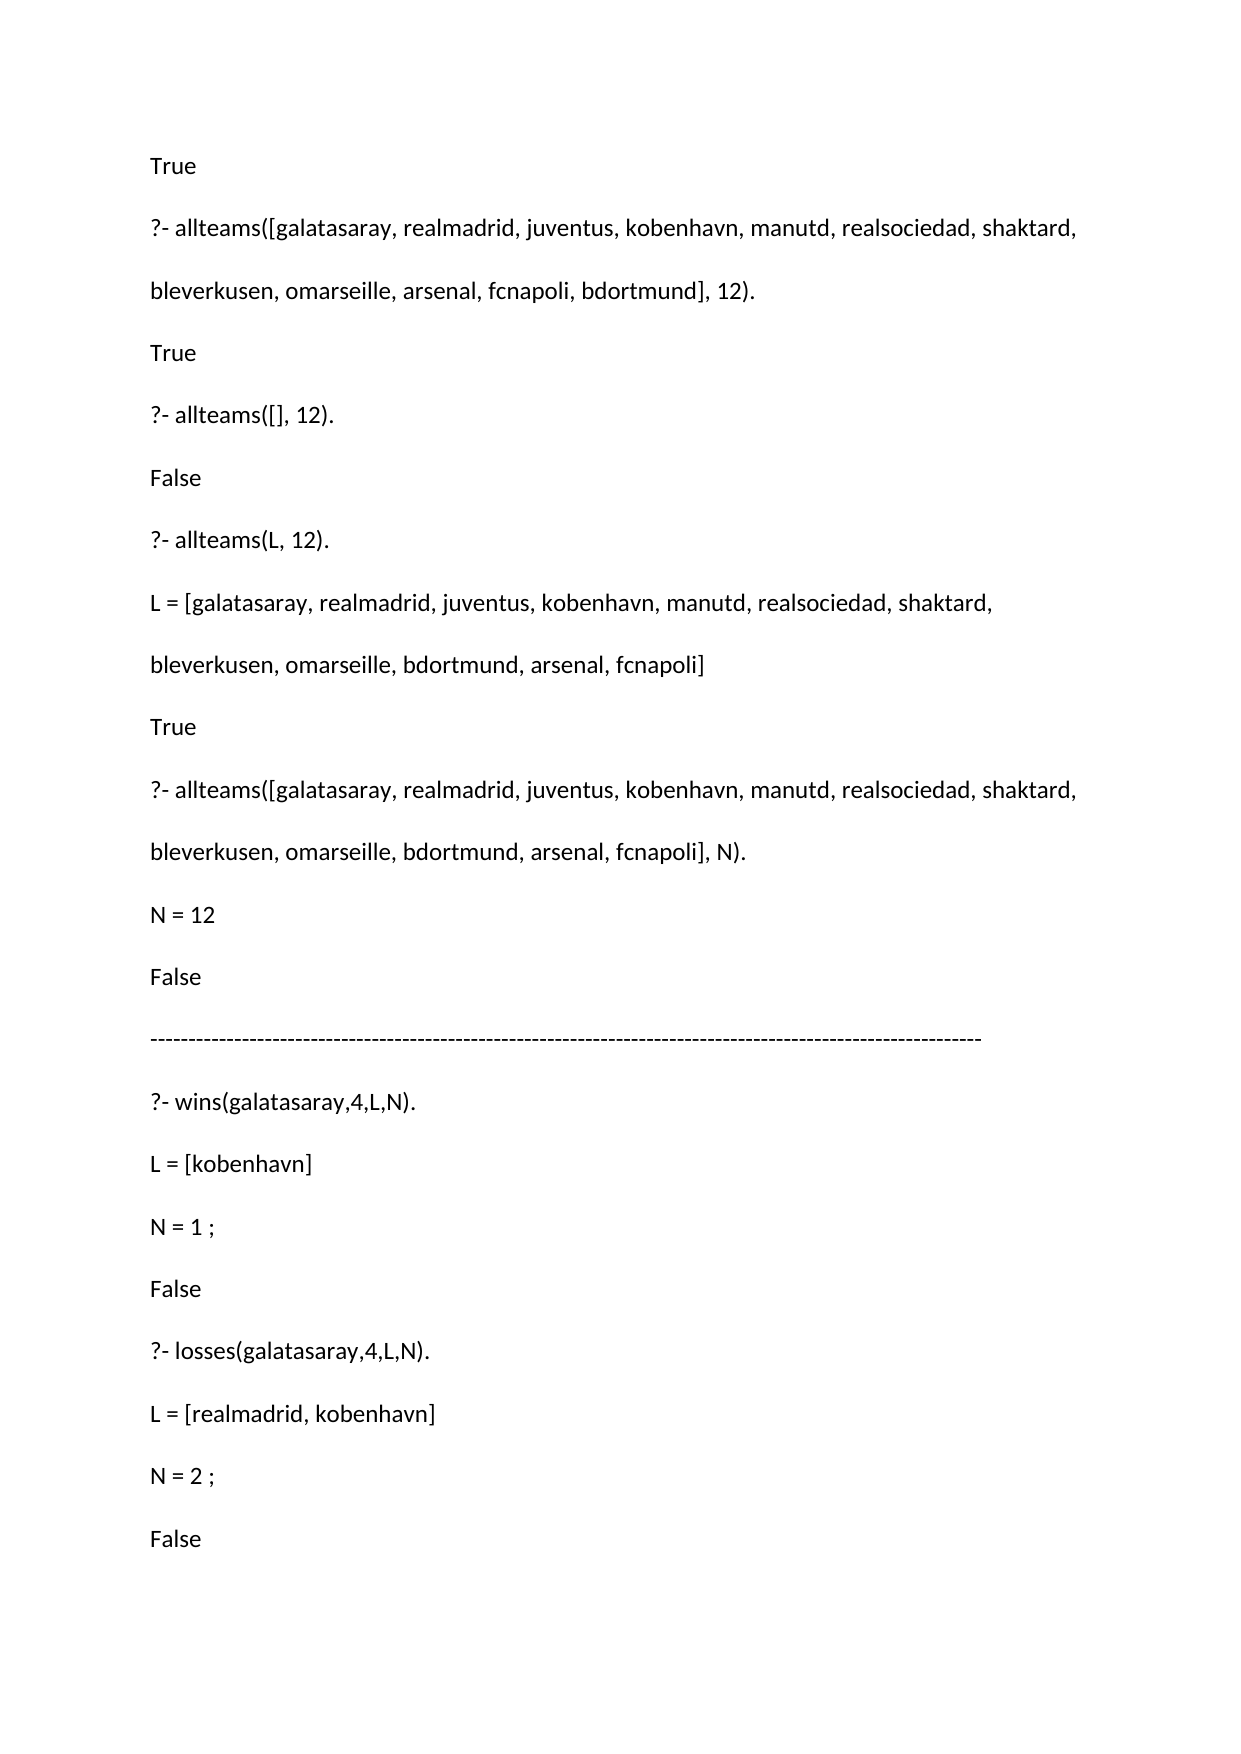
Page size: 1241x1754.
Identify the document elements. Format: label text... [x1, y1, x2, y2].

text False [150, 462, 1090, 492]
text ?- wins(galatasaray,4,L,N). [150, 1086, 1090, 1116]
text bleverkusen, omarseille, bdortmund, arsenal, fcnapoli], N). [150, 836, 1090, 867]
text False [150, 1523, 1090, 1553]
text True [150, 150, 1090, 181]
text ?- losses(galatasaray,4,L,N). [150, 1336, 1090, 1366]
text N = 1 ; [150, 1211, 1090, 1241]
text ------------------------------------------------------------------------------------------------------------- [150, 1023, 1090, 1054]
text bleverkusen, omarseille, bdortmund, arsenal, fcnapoli] [150, 649, 1090, 680]
text L = [realmadrid, kobenhavn] [150, 1398, 1090, 1428]
text False [150, 961, 1090, 992]
text True [150, 337, 1090, 368]
text ?- allteams([], 12). [150, 399, 1090, 430]
text N = 2 ; [150, 1460, 1090, 1491]
text ?- allteams(L, 12). [150, 524, 1090, 555]
text True [150, 712, 1090, 742]
text L = [galatasaray, realmadrid, juventus, kobenhavn, manutd, realsociedad, shaktard, [150, 587, 1090, 617]
text L = [kobenhavn] [150, 1148, 1090, 1179]
text N = 12 [150, 899, 1090, 929]
text bleverkusen, omarseille, arsenal, fcnapoli, bdortmund], 12). [150, 275, 1090, 305]
text ?- allteams([galatasaray, realmadrid, juventus, kobenhavn, manutd, realsociedad, shaktard, [150, 774, 1090, 804]
text ?- allteams([galatasaray, realmadrid, juventus, kobenhavn, manutd, realsociedad, shaktard, [150, 212, 1090, 243]
text False [150, 1273, 1090, 1304]
